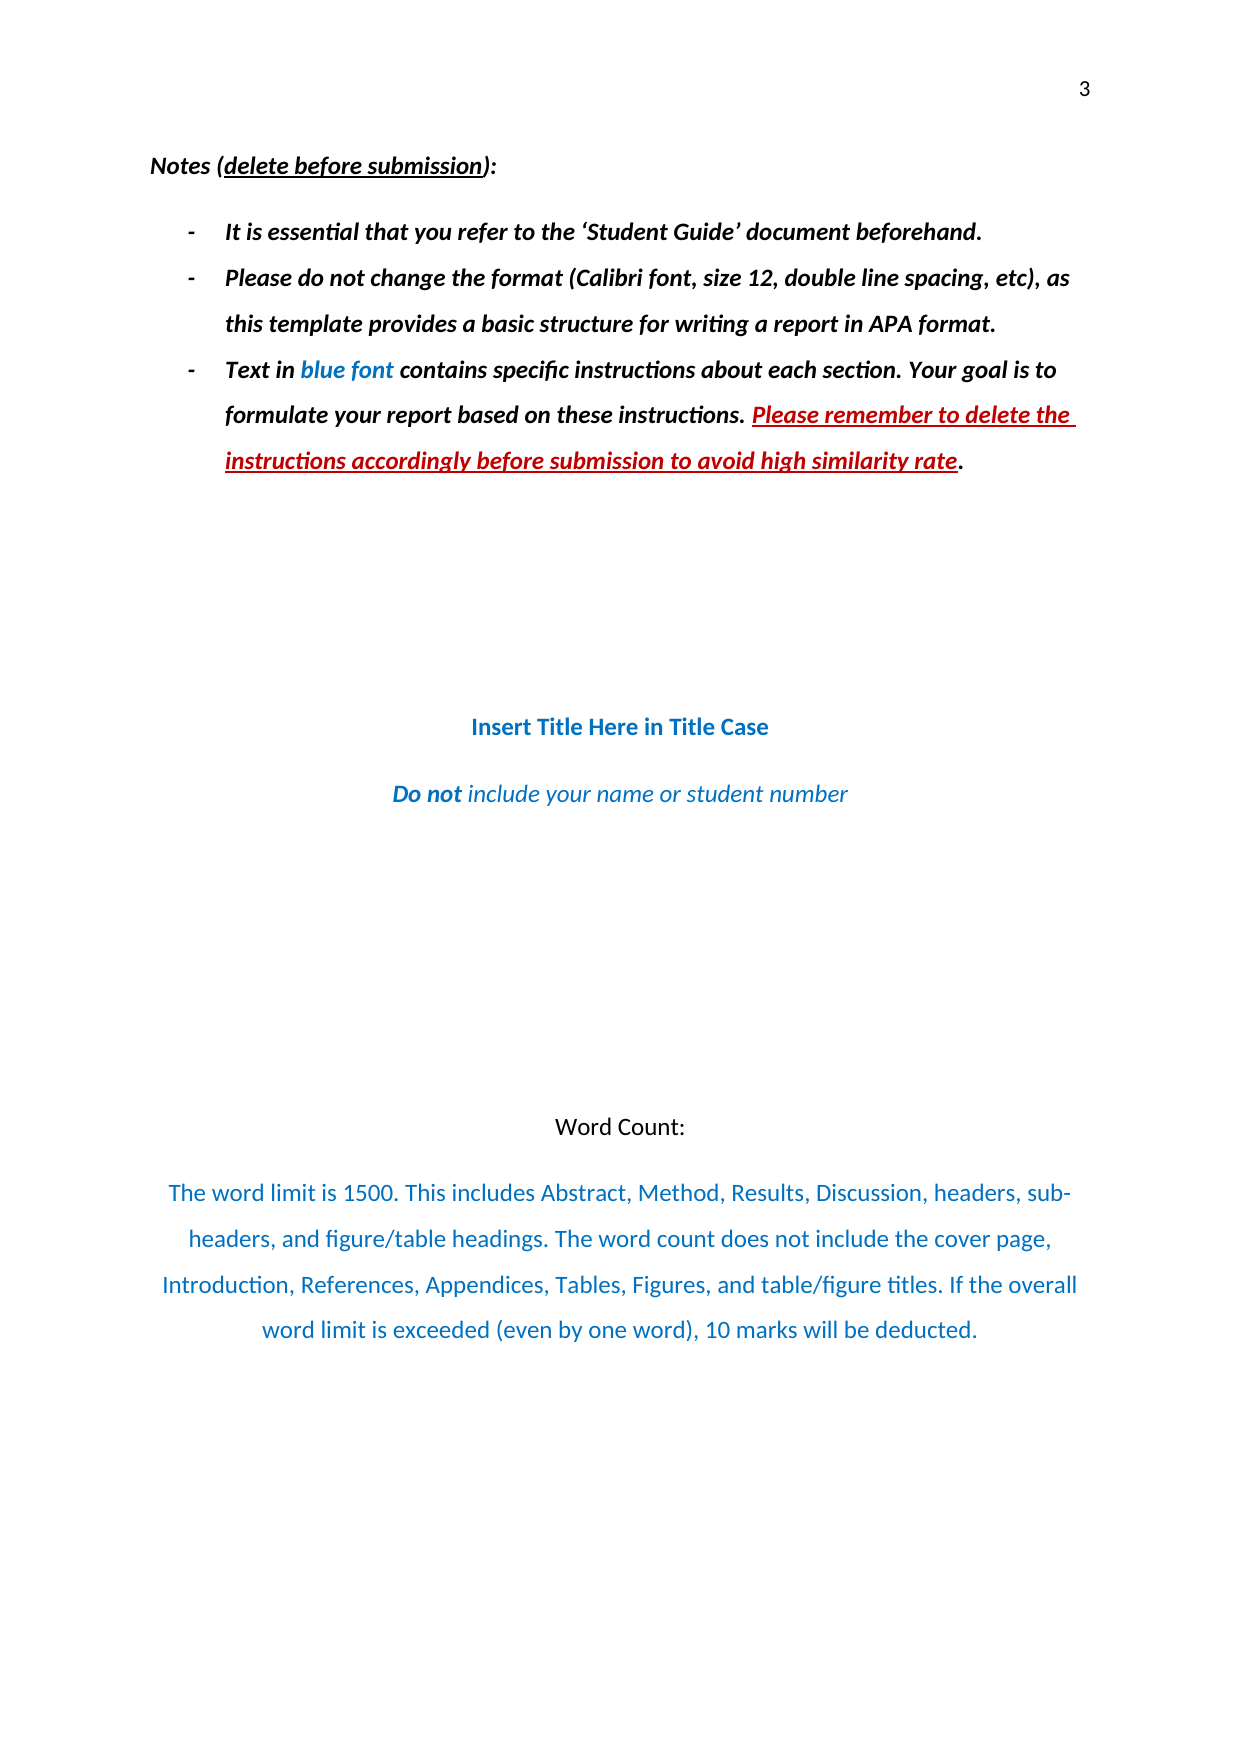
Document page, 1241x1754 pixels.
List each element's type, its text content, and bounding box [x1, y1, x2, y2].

text Do not include your name or student number [150, 778, 1090, 808]
text Notes (delete before submission): [150, 150, 1090, 181]
text Word Count: [150, 1111, 1090, 1141]
list It is essential that you refer to the ‘Student Guide’ document beforehand. [187, 217, 1090, 247]
text The word limit is 1500. This includes Abstract, Method, Results, Discussion, headers, sub-headers, and figure/table headings. The word count does not include the cover page, Introduction, References, Appendices, Tables, Figures, and table/figure titles. If the overall word limit is exceeded (even by one word), 10 marks will be deducted. [150, 1177, 1090, 1345]
text Insert Title Here in Title Case [150, 711, 1090, 742]
list Please do not change the format (Calibri font, size 12, double line spacing, etc), as this template provides a basic structure for writing a report in APA format. [187, 262, 1090, 338]
list Text in blue font contains specific instructions about each section. Your goal is to formulate your report based on these instructions. Please remember to delete the instructions accordingly before submission to avoid high similarity rate. [187, 354, 1090, 476]
